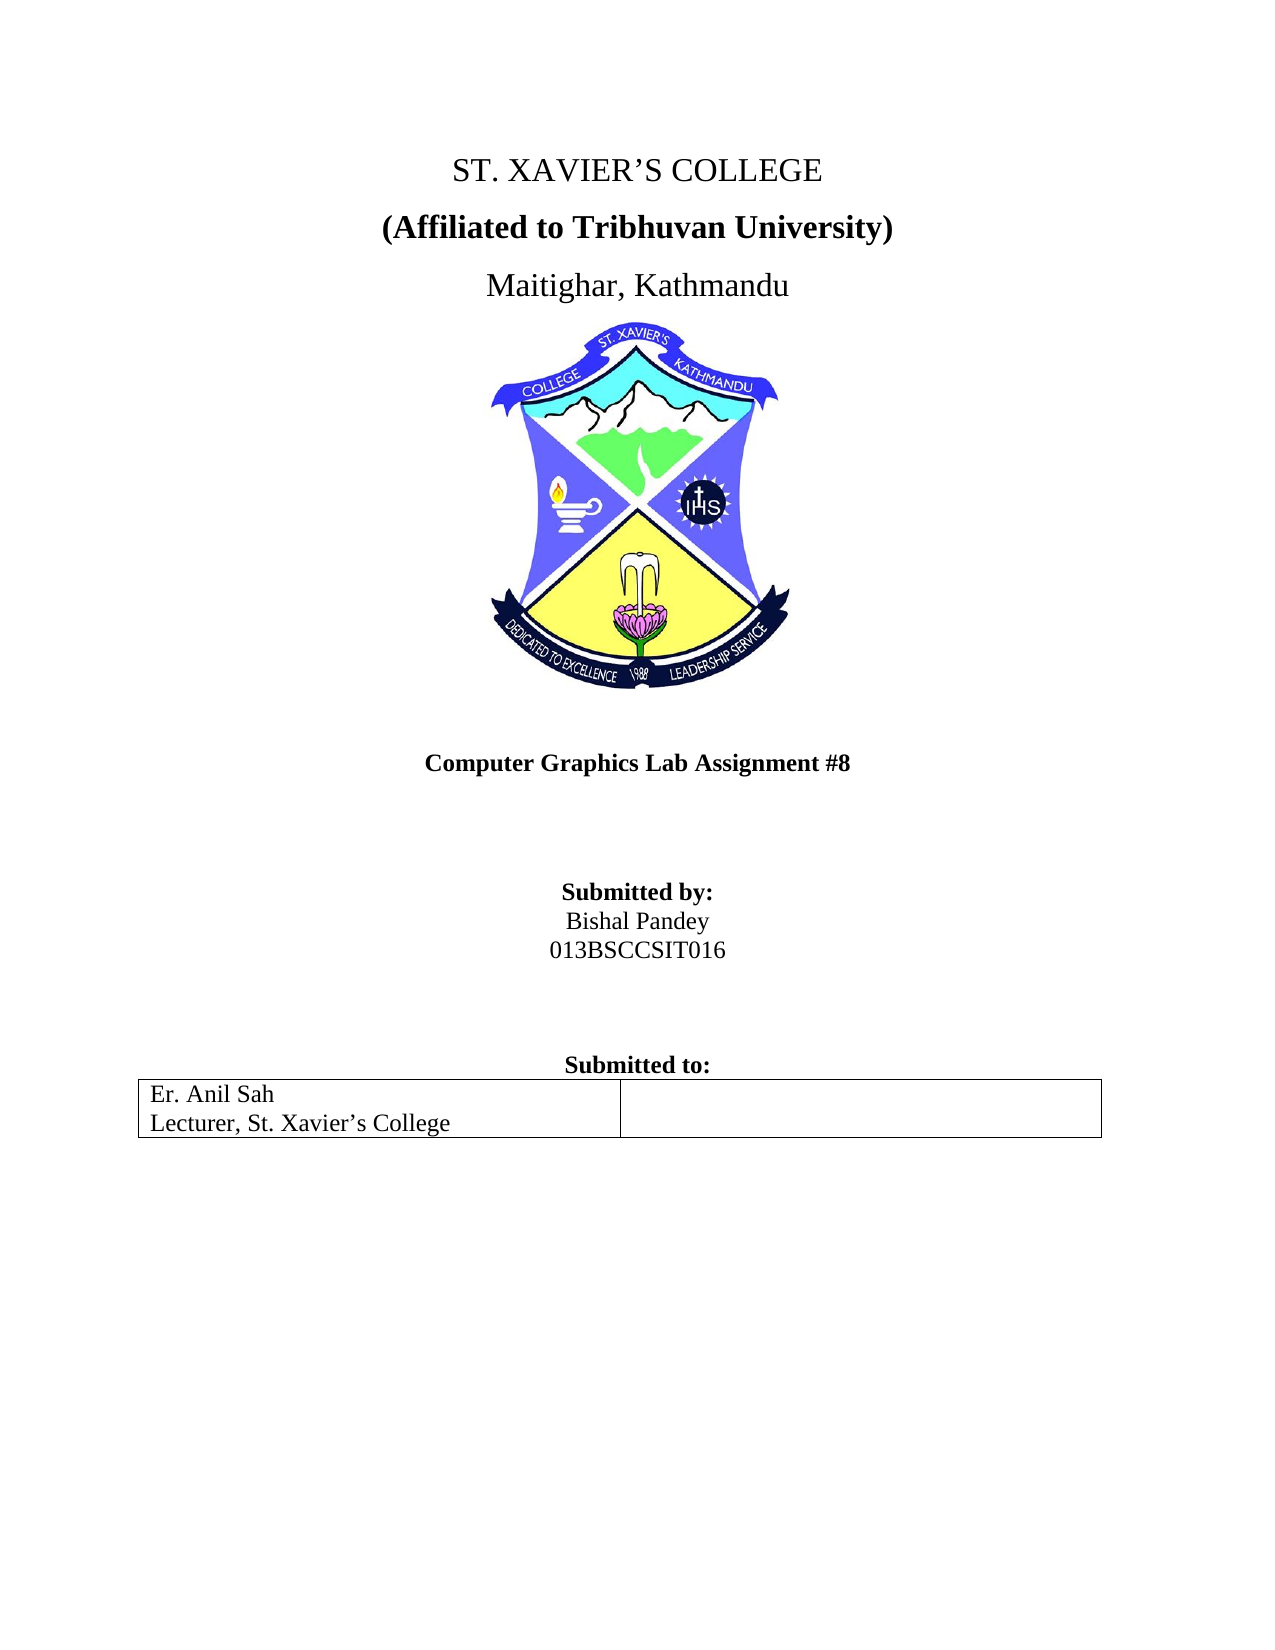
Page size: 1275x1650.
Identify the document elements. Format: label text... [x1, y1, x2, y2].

text Maitighar, Kathmandu [150, 265, 1125, 303]
text Computer Graphics Lab Assignment #8 [150, 748, 1125, 777]
table_header Er. Anil Sah Lecturer, St. Xavier’s College [139, 1080, 620, 1137]
text Submitted by: [150, 877, 1125, 906]
text ST. XAVIER’S COLLEGE [150, 150, 1125, 188]
table_header [621, 1080, 1101, 1137]
picture [483, 322, 792, 691]
text (Affiliated to Tribhuvan University) [150, 207, 1125, 246]
text Bishal Pandey [150, 906, 1125, 935]
text Submitted to: [150, 1050, 1125, 1078]
text 013BSCCSIT016 [150, 935, 1125, 963]
